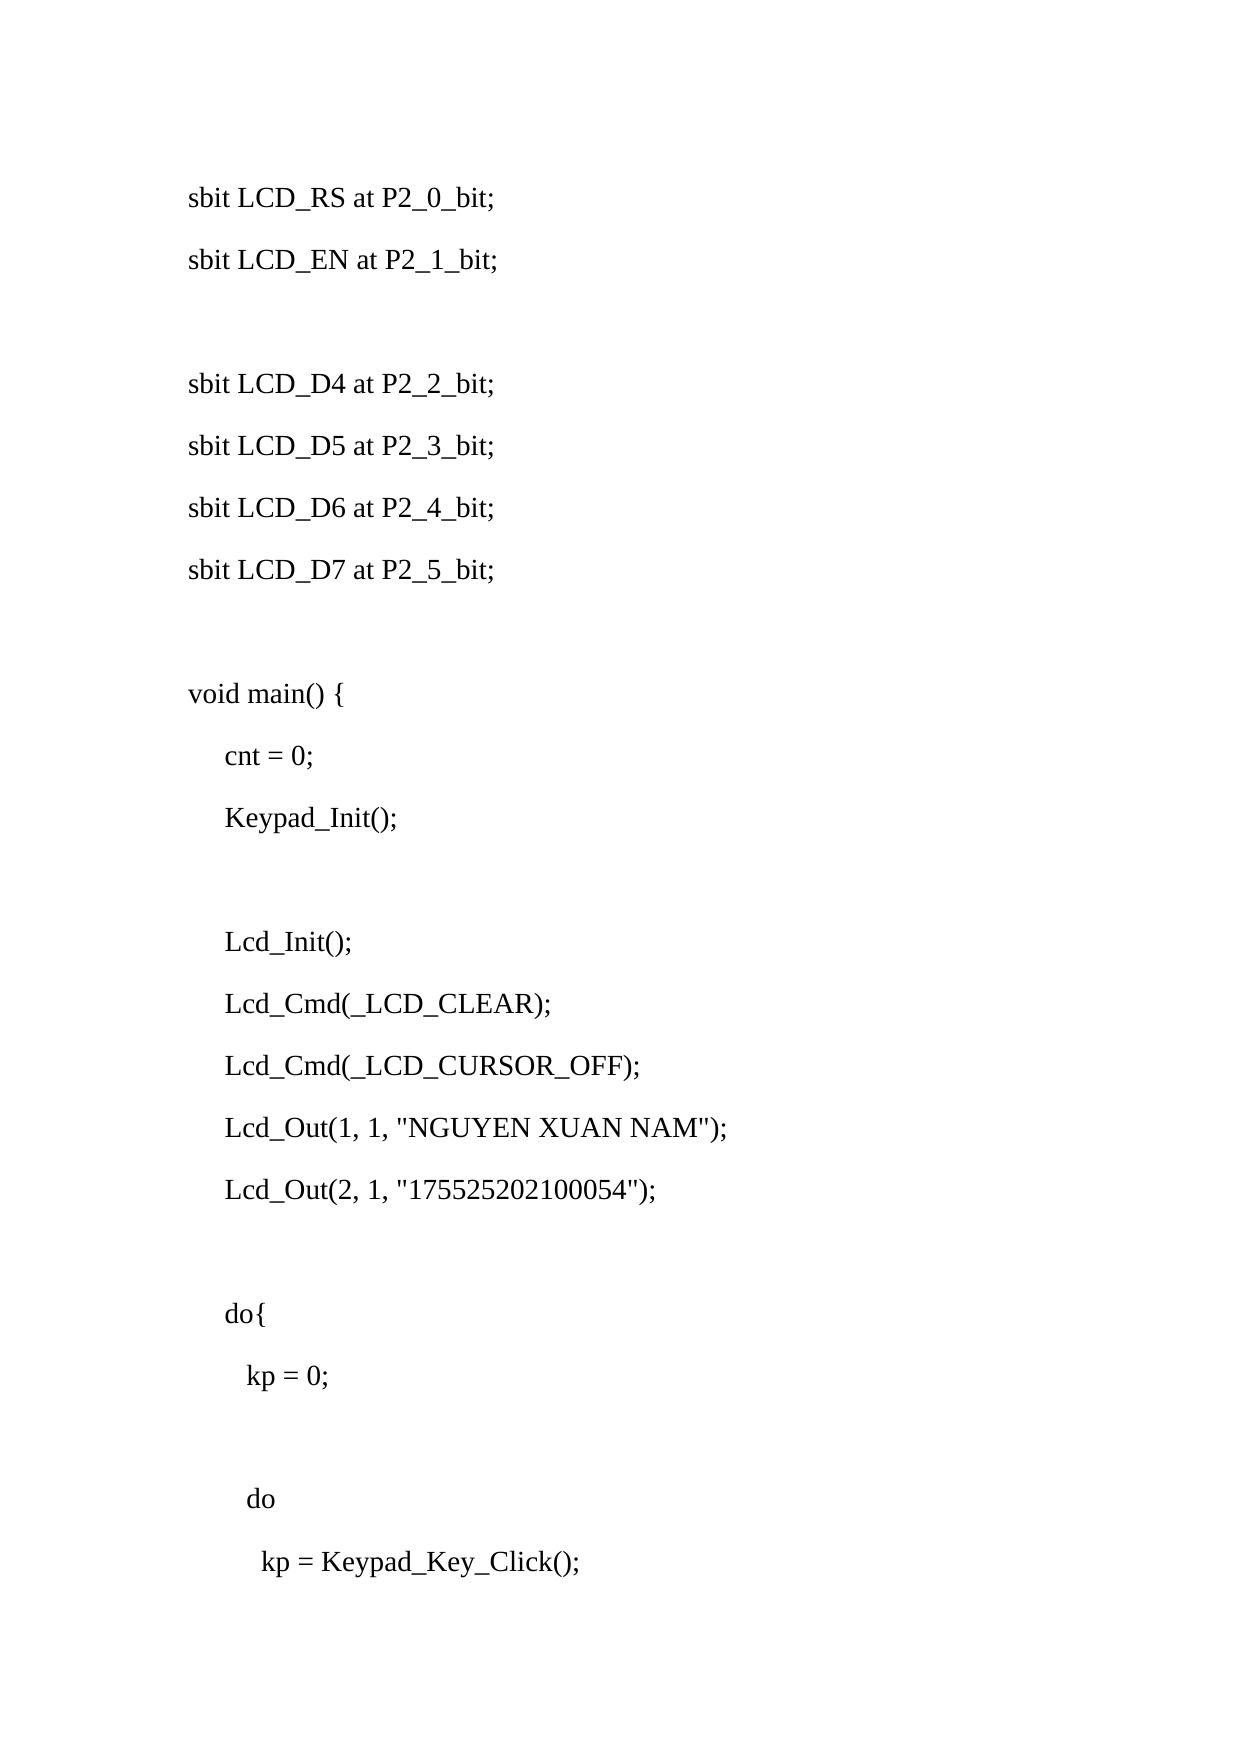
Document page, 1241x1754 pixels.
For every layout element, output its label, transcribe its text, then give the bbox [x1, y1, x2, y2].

list sbit LCD_RS at P2_0_bit; [188, 180, 1111, 214]
list Lcd_Init(); [188, 924, 1111, 957]
list do{ [188, 1296, 1111, 1329]
list Keypad_Init(); [188, 800, 1111, 833]
list Lcd_Out(1, 1, "NGUYEN XUAN NAM"); [188, 1110, 1111, 1143]
list kp = 0; [188, 1358, 1111, 1391]
list sbit LCD_D7 at P2_5_bit; [188, 552, 1111, 586]
list sbit LCD_D5 at P2_3_bit; [188, 428, 1111, 462]
list sbit LCD_D4 at P2_2_bit; [188, 366, 1111, 399]
list void main() { [188, 676, 1111, 709]
list sbit LCD_D6 at P2_4_bit; [188, 490, 1111, 523]
list sbit LCD_EN at P2_1_bit; [188, 242, 1111, 276]
list Lcd_Cmd(_LCD_CURSOR_OFF); [188, 1048, 1111, 1081]
list Lcd_Cmd(_LCD_CLEAR); [188, 986, 1111, 1019]
list kp = Keypad_Key_Click(); [188, 1544, 1111, 1577]
list do [188, 1482, 1111, 1515]
list cnt = 0; [188, 738, 1111, 771]
list Lcd_Out(2, 1, "175525202100054"); [188, 1172, 1111, 1205]
